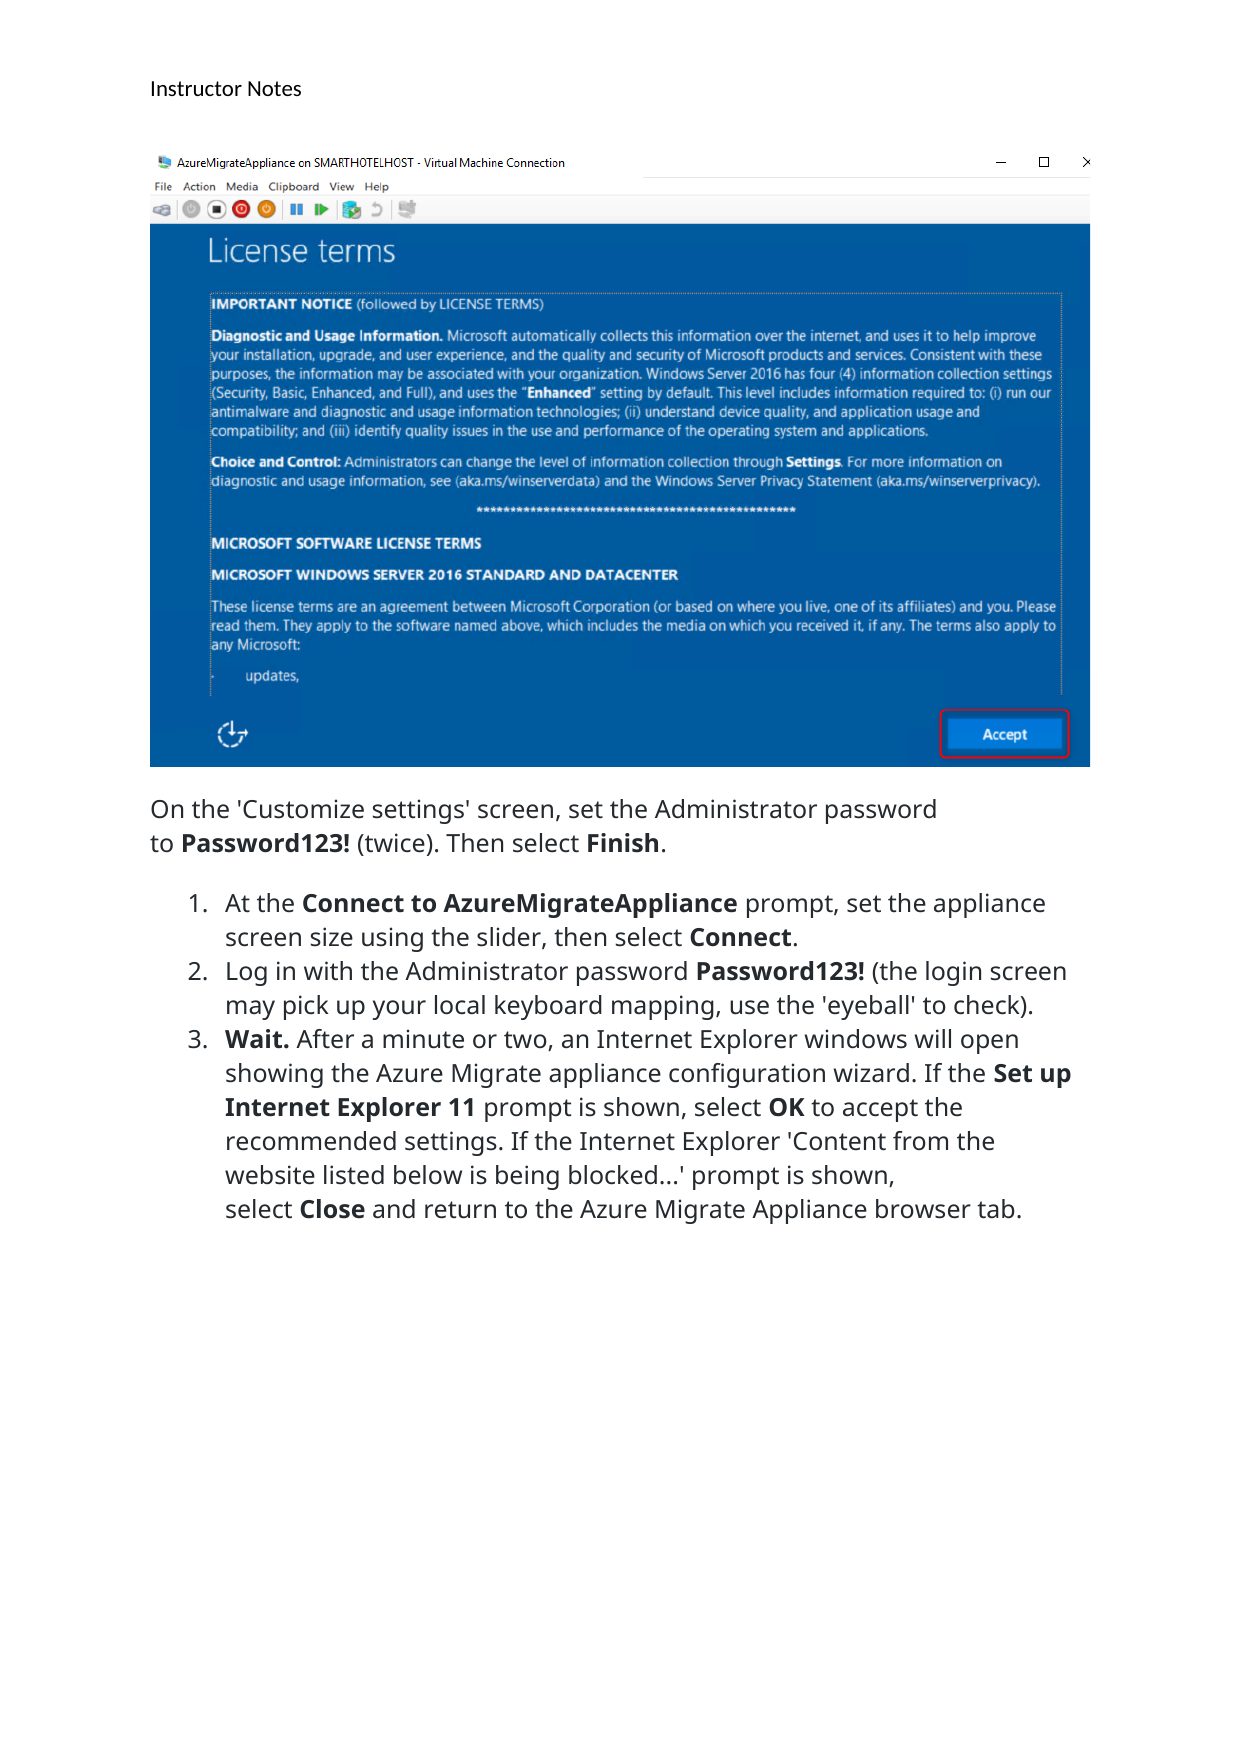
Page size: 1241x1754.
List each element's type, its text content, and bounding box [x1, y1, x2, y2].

text On the 'Customize settings' screen, set the Administrator password to Password123! (twice). Then select Finish. [150, 792, 1090, 860]
list Wait. After a minute or two, an Internet Explorer windows will open showing the Azure Migrate appliance configuration wizard. If the Set up Internet Explorer 11 prompt is shown, select OK to accept the recommended settings. If the Internet Explorer 'Content from the website listed below is being blocked...' prompt is shown, select Close and return to the Azure Migrate Appliance browser tab. [187, 1021, 1090, 1226]
list Log in with the Administrator password Password123! (the login screen may pick up your local keyboard mapping, use the 'eyeball' to check). [187, 953, 1090, 1021]
list At the Connect to AzureMigrateAppliance prompt, set the appliance screen size using the slider, then select Connect. [187, 885, 1090, 953]
picture [150, 150, 1091, 767]
